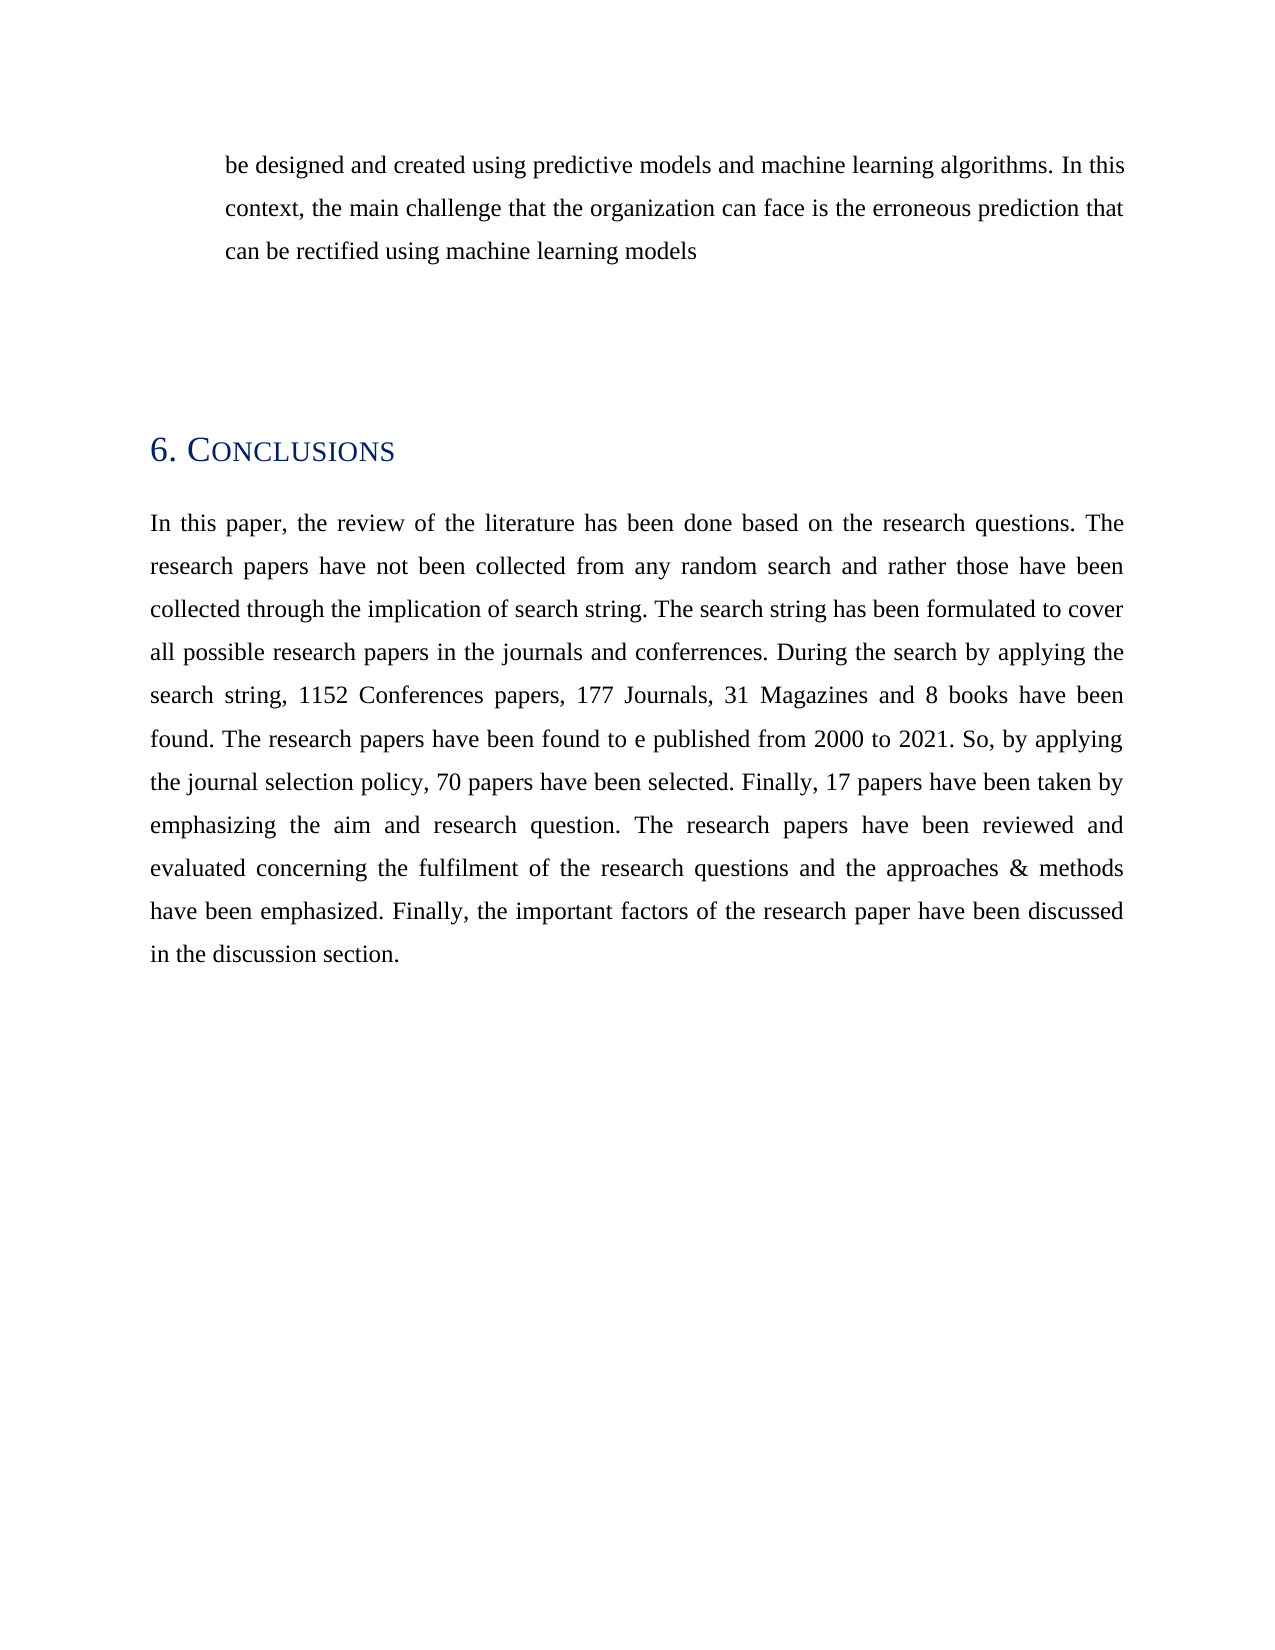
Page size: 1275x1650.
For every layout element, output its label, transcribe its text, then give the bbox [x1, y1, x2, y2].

text In this paper, the review of the literature has been done based on the research questions. The research papers have not been collected from any random search and rather those have been collected through the implication of search string. The search string has been formulated to cover all possible research papers in the journals and conferrences. During the search by applying the search string, 1152 Conferences papers, 177 Journals, 31 Magazines and 8 books have been found. The research papers have been found to e published from 2000 to 2021. So, by applying the journal selection policy, 70 papers have been selected. Finally, 17 papers have been taken by emphasizing the aim and research question. The research papers have been reviewed and evaluated concerning the fulfilment of the research questions and the approaches & methods have been emphasized. Finally, the important factors of the research paper have been discussed in the discussion section. [150, 508, 1125, 968]
subtitle 6. Conclusions [150, 428, 1125, 469]
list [187, 150, 1125, 265]
